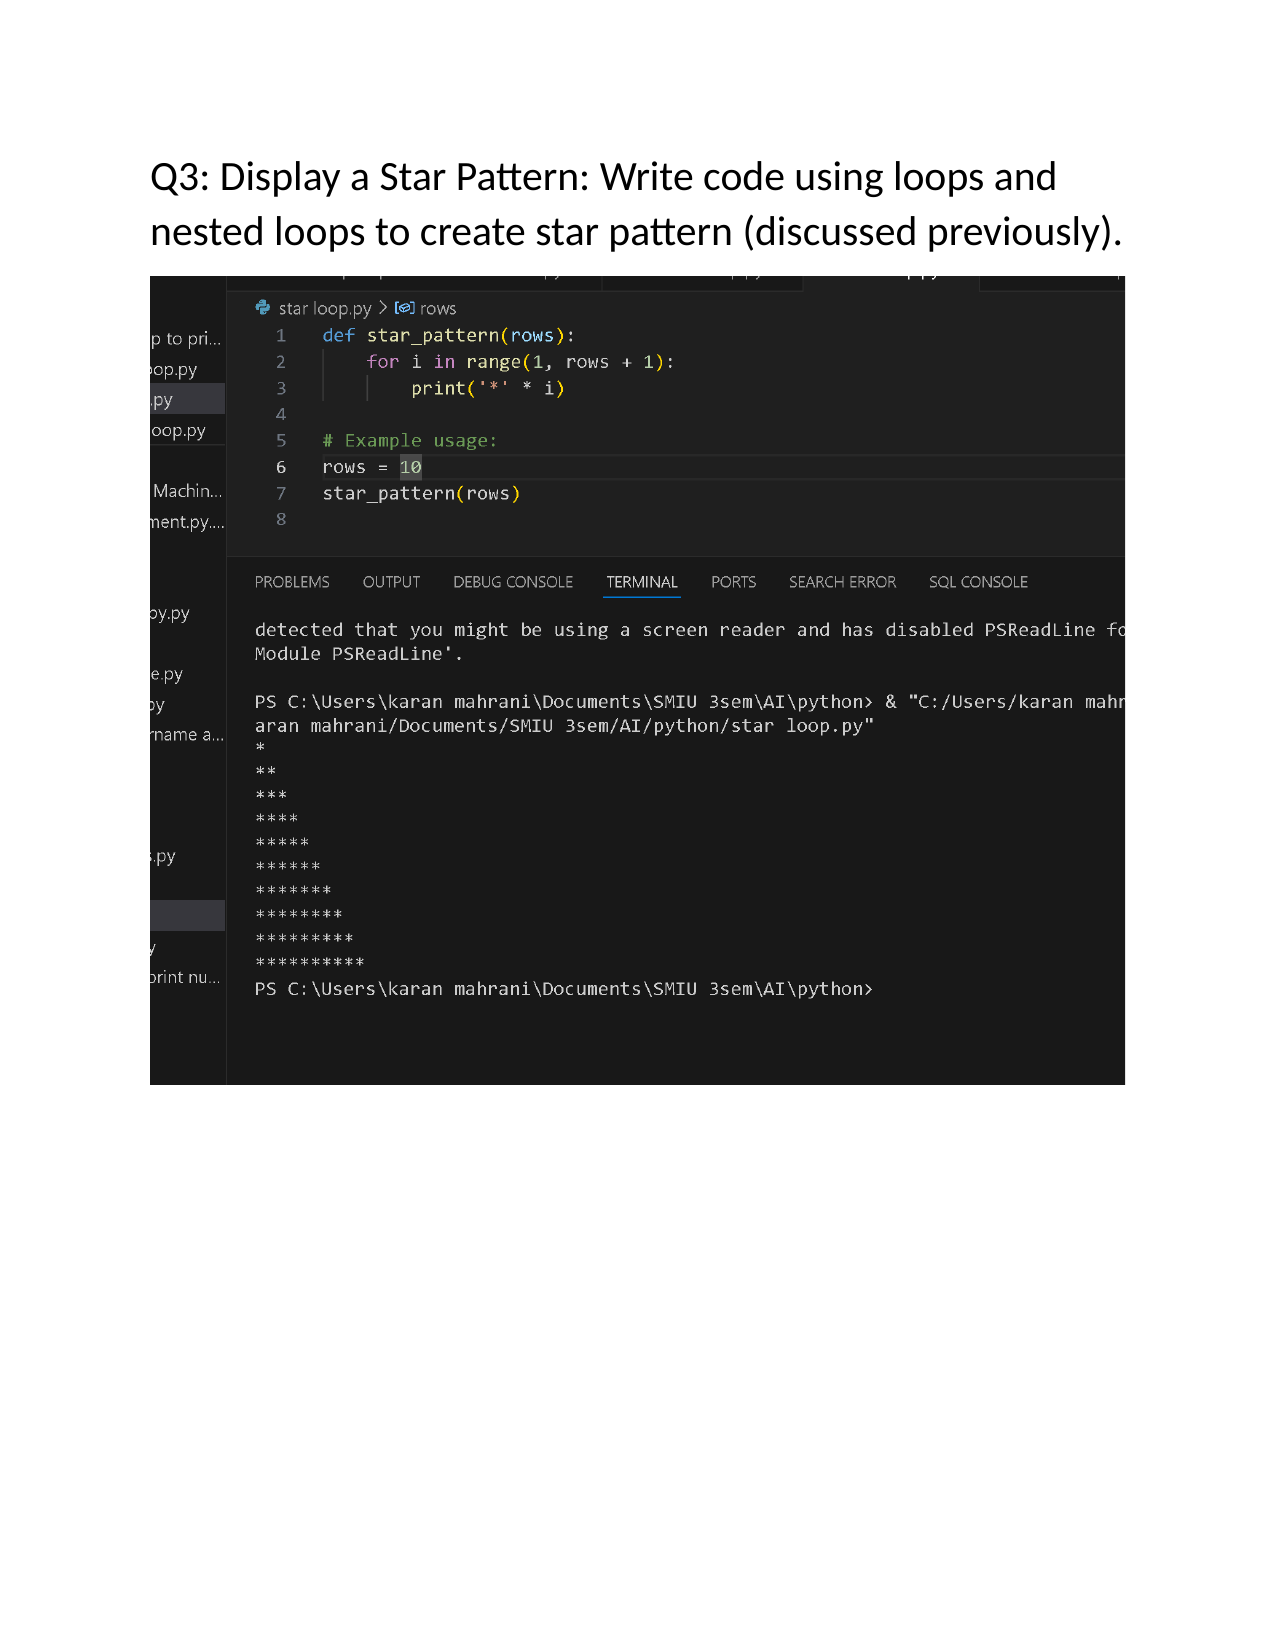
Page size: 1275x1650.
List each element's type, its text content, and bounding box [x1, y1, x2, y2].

text Q3: Display a Star Pattern: Write code using loops and nested loops to create star pattern (discussed previously). [150, 150, 1125, 256]
picture [150, 276, 1125, 1085]
